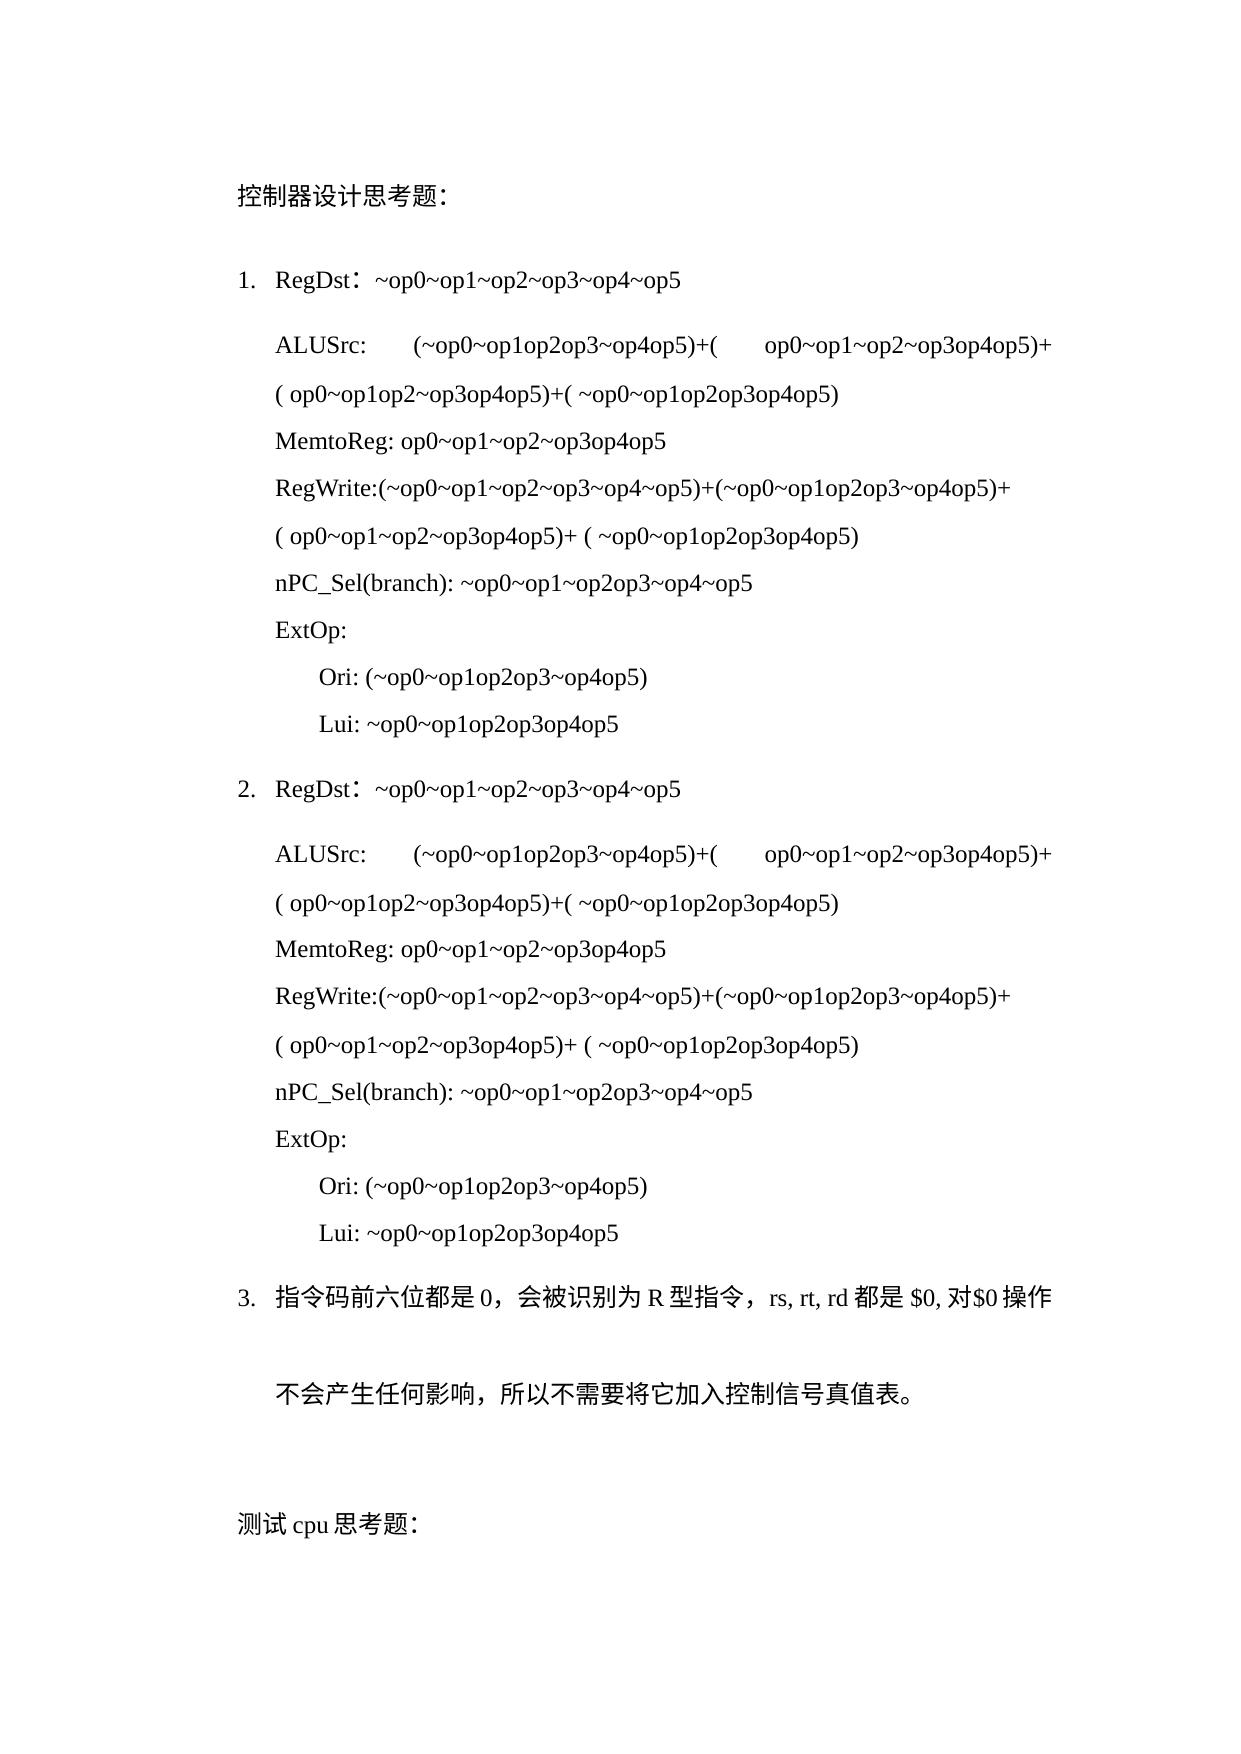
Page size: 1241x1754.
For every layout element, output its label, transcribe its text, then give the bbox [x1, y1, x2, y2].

list RegDst：~op0~op1~op2~op3~op4~op5 [237, 754, 1053, 819]
list Lui: ~op0~op1op2op3op4op5 [275, 707, 1053, 739]
list Ori: (~op0~op1op2op3~op4op5) [275, 1169, 1053, 1201]
list MemtoReg: op0~op1~op2~op3op4op5 [275, 933, 1053, 965]
list 指令码前六位都是0，会被识别为R型指令，rs, rt, rd 都是 $0, 对$0操作不会产生任何影响，所以不需要将它加入控制信号真值表。 [237, 1263, 1053, 1425]
list nPC_Sel(branch): ~op0~op1~op2op3~op4~op5 [275, 1075, 1053, 1108]
list Lui: ~op0~op1op2op3op4op5 [275, 1216, 1053, 1248]
list ExtOp: [275, 613, 1053, 646]
list RegWrite:(~op0~op1~op2~op3~op4~op5)+(~op0~op1op2op3~op4op5)+( op0~op1~op2~op3op4op5)+ ( ~op0~op1op2op3op4op5) [275, 471, 1053, 552]
text 控制器设计思考题： [187, 162, 1053, 227]
list RegDst：~op0~op1~op2~op3~op4~op5 [237, 245, 1053, 310]
list nPC_Sel(branch): ~op0~op1~op2op3~op4~op5 [275, 566, 1053, 599]
text 测试cpu思考题： [237, 1490, 1053, 1555]
list MemtoReg: op0~op1~op2~op3op4op5 [275, 424, 1053, 456]
list RegWrite:(~op0~op1~op2~op3~op4~op5)+(~op0~op1op2op3~op4op5)+( op0~op1~op2~op3op4op5)+ ( ~op0~op1op2op3op4op5) [275, 979, 1053, 1061]
list ALUSrc: (~op0~op1op2op3~op4op5)+( op0~op1~op2~op3op4op5)+( op0~op1op2~op3op4op5)+( ~op0~op1op2op3op4op5) [275, 328, 1053, 409]
list ExtOp: [275, 1122, 1053, 1154]
list ALUSrc: (~op0~op1op2op3~op4op5)+( op0~op1~op2~op3op4op5)+( op0~op1op2~op3op4op5)+( ~op0~op1op2op3op4op5) [275, 837, 1053, 918]
list Ori: (~op0~op1op2op3~op4op5) [275, 660, 1053, 693]
